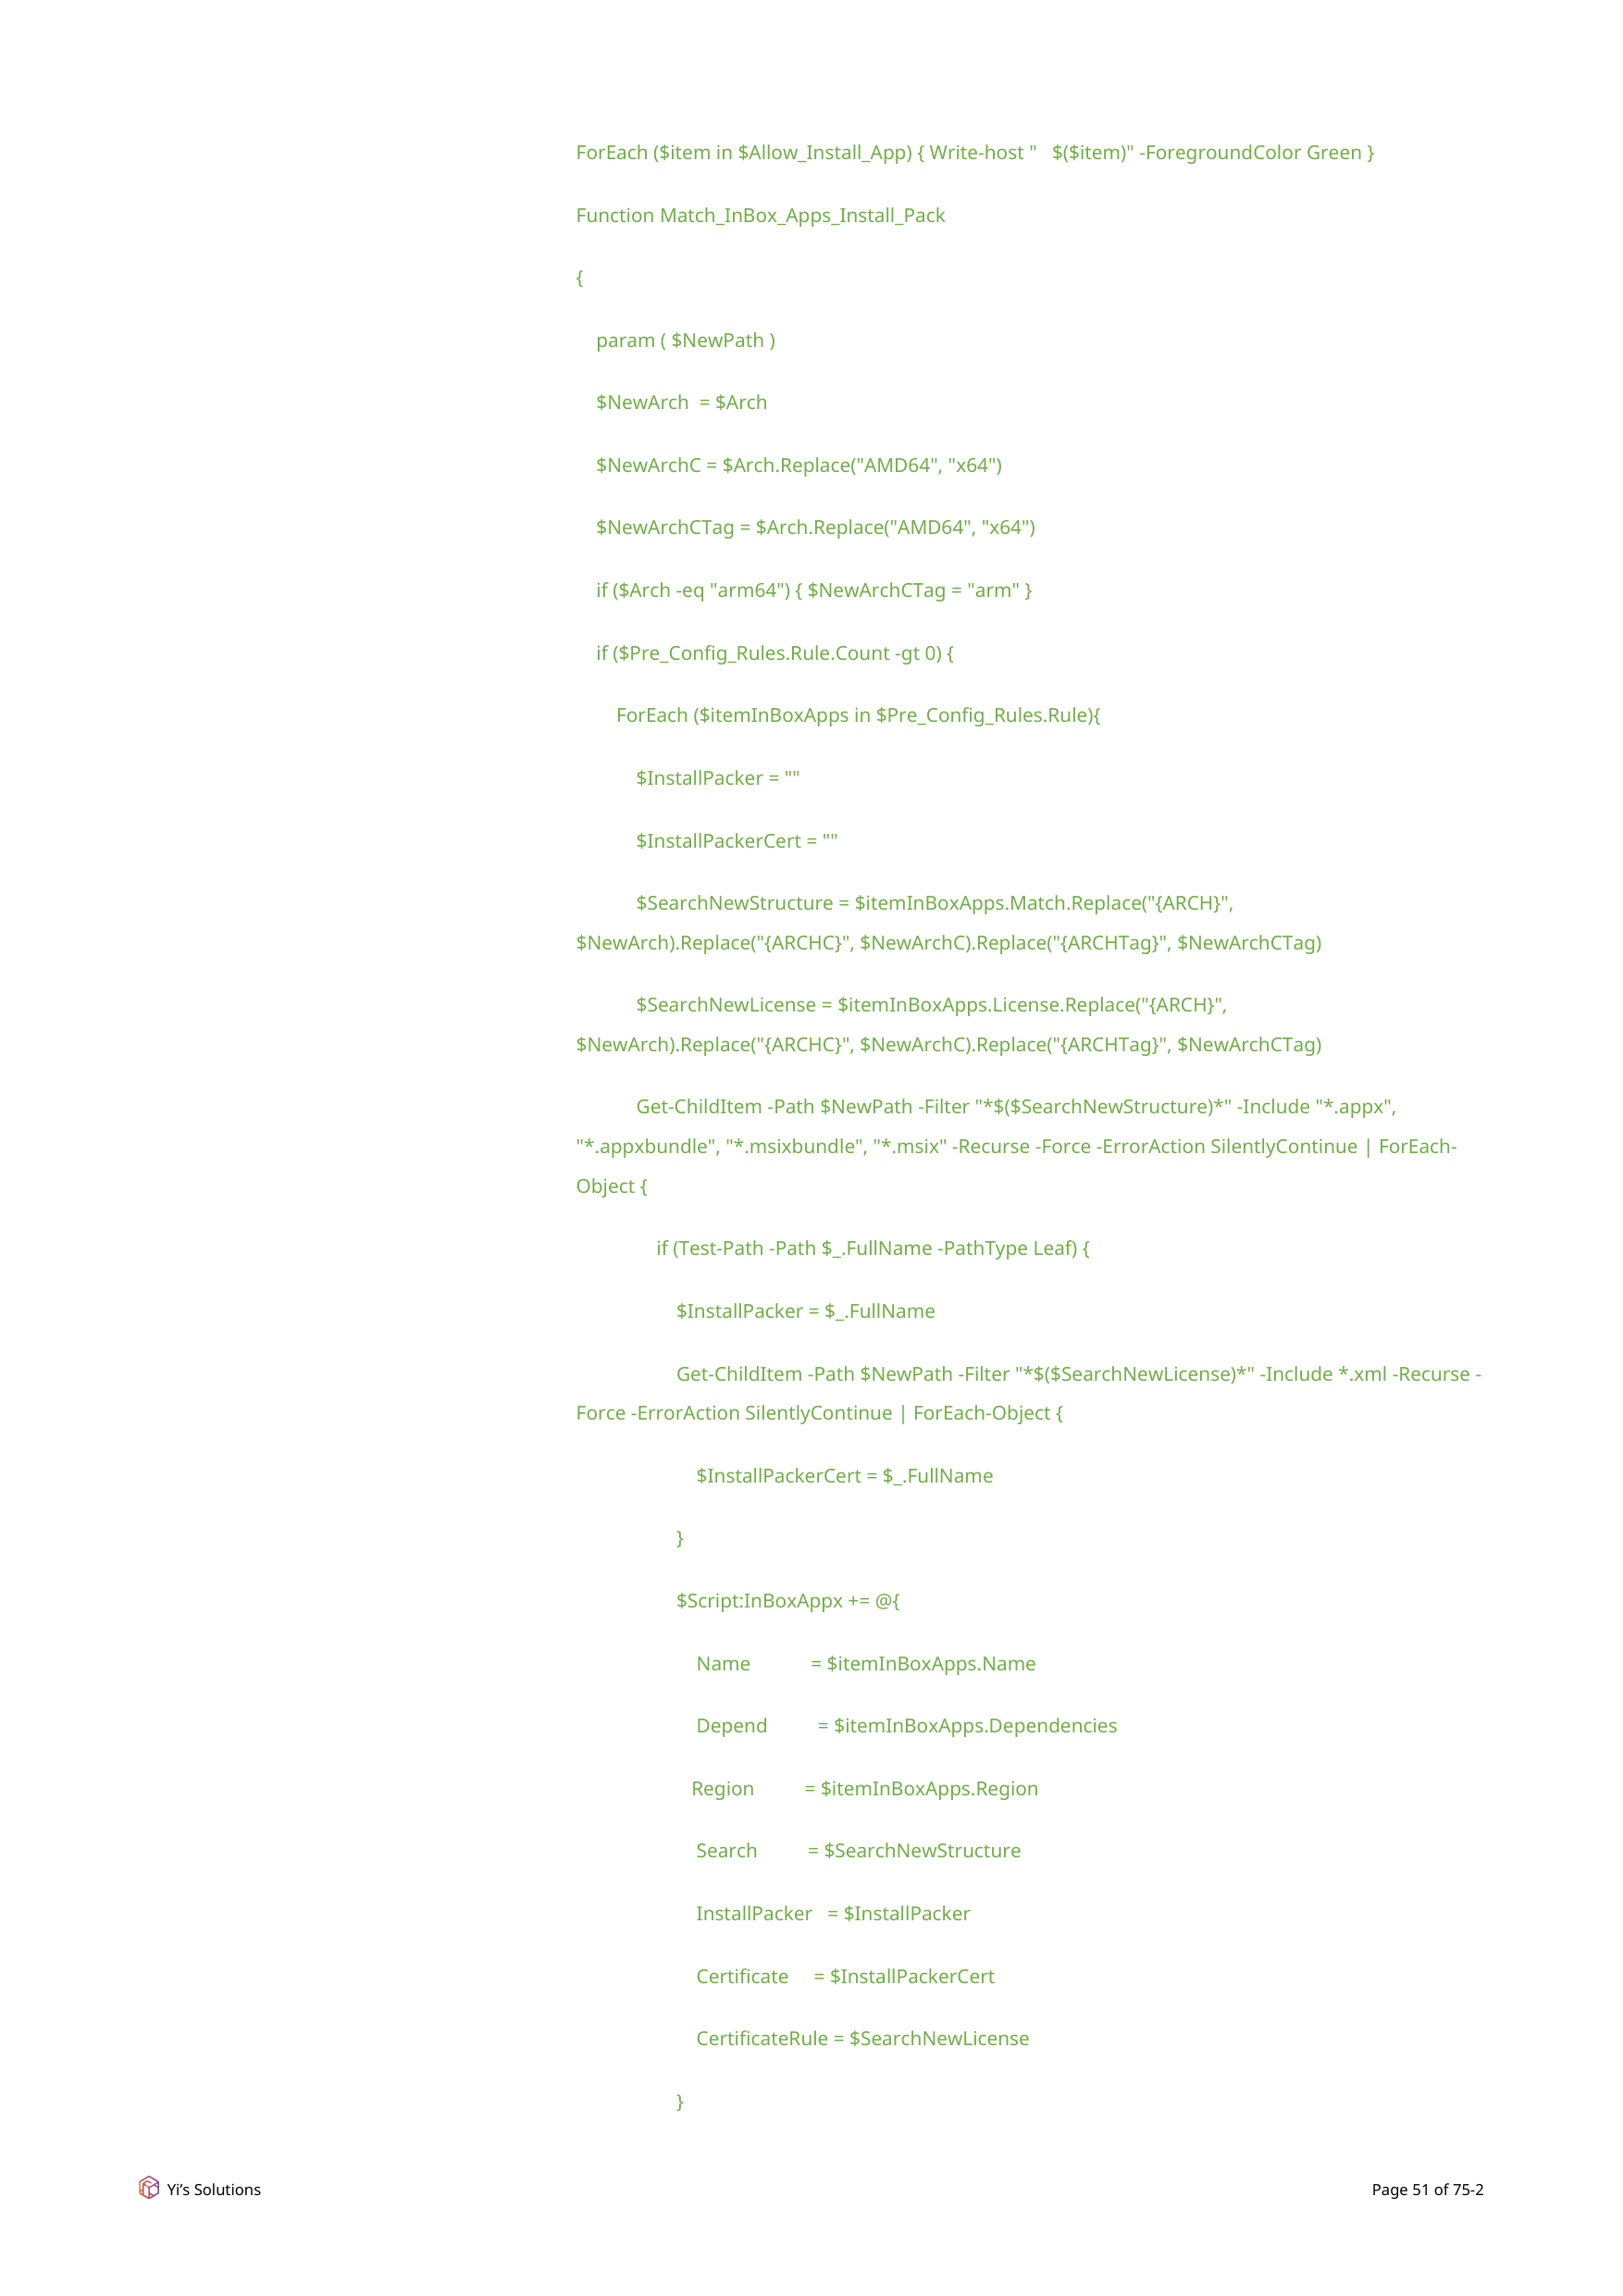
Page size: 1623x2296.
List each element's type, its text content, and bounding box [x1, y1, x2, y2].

text $InstallPacker = "" [576, 764, 1484, 790]
text if (Test-Path -Path $_.FullName -PathType Leaf) { [576, 1235, 1484, 1261]
text ForEach ($item in $Allow_Install_App) { Write-host " $($item)" -ForegroundColor Green } [576, 139, 1484, 165]
text if ($Arch -eq "arm64") { $NewArchCTag = "arm" } [576, 577, 1484, 603]
text if ($Pre_Config_Rules.Rule.Count -gt 0) { [576, 639, 1484, 665]
text Get-ChildItem -Path $NewPath -Filter "*$($SearchNewLicense)*" -Include *.xml -Recurse -Force -ErrorAction SilentlyContinue | ForEach-Object { [576, 1360, 1484, 1426]
text Depend = $itemInBoxApps.Dependencies [576, 1712, 1484, 1739]
text Function Match_InBox_Apps_Install_Pack [576, 202, 1484, 228]
text { [576, 264, 1484, 291]
text Name = $itemInBoxApps.Name [576, 1650, 1484, 1676]
text $InstallPackerCert = $_.FullName [576, 1462, 1484, 1488]
text } [576, 2088, 1484, 2114]
text Certificate = $InstallPackerCert [576, 1963, 1484, 1989]
text $NewArch = $Arch [576, 389, 1484, 416]
text $InstallPacker = $_.FullName [576, 1297, 1484, 1324]
text CertificateRule = $SearchNewLicense [576, 2025, 1484, 2052]
text param ( $NewPath ) [576, 327, 1484, 353]
text $SearchNewLicense = $itemInBoxApps.License.Replace("{ARCH}", $NewArch).Replace("{ARCHC}", $NewArchC).Replace("{ARCHTag}", $NewArchCTag) [576, 991, 1484, 1057]
text Get-ChildItem -Path $NewPath -Filter "*$($SearchNewStructure)*" -Include "*.appx", "*.appxbundle", "*.msixbundle", "*.msix" -Recurse -Force -ErrorAction SilentlyContinue | ForEach-Object { [576, 1094, 1484, 1198]
text InstallPacker = $InstallPacker [576, 1900, 1484, 1927]
text } [576, 1524, 1484, 1551]
text $NewArchCTag = $Arch.Replace("AMD64", "x64") [576, 515, 1484, 540]
text ForEach ($itemInBoxApps in $Pre_Config_Rules.Rule){ [576, 701, 1484, 728]
text $NewArchC = $Arch.Replace("AMD64", "x64") [576, 452, 1484, 478]
text Search = $SearchNewStructure [576, 1838, 1484, 1864]
picture [139, 2176, 159, 2199]
text Region = $itemInBoxApps.Region [576, 1775, 1484, 1801]
text $SearchNewStructure = $itemInBoxApps.Match.Replace("{ARCH}", $NewArch).Replace("{ARCHC}", $NewArchC).Replace("{ARCHTag}", $NewArchCTag) [576, 889, 1484, 955]
text $Script:InBoxAppx += @{ [576, 1587, 1484, 1613]
text $InstallPackerCert = "" [576, 827, 1484, 853]
